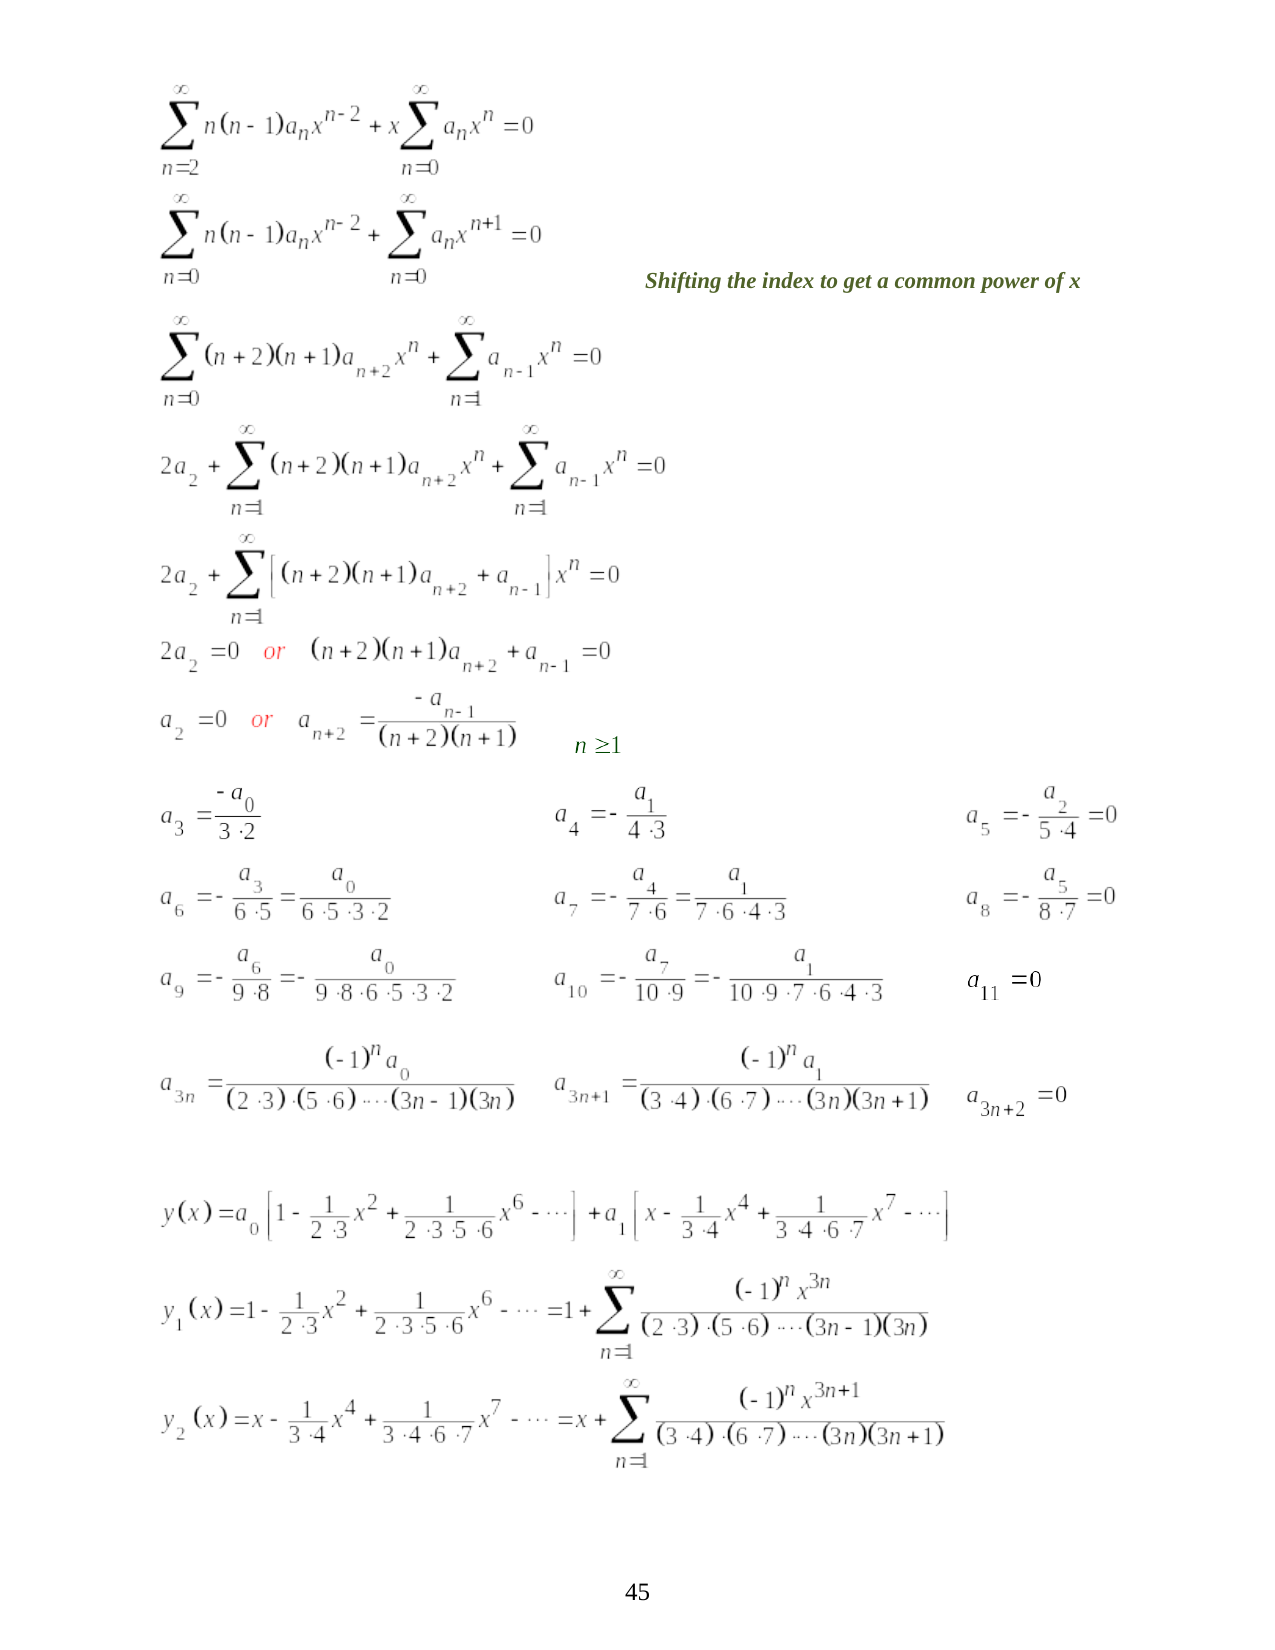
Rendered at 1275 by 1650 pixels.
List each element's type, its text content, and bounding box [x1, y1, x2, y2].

text Shifting the index to get a common power of x [157, 184, 1155, 294]
